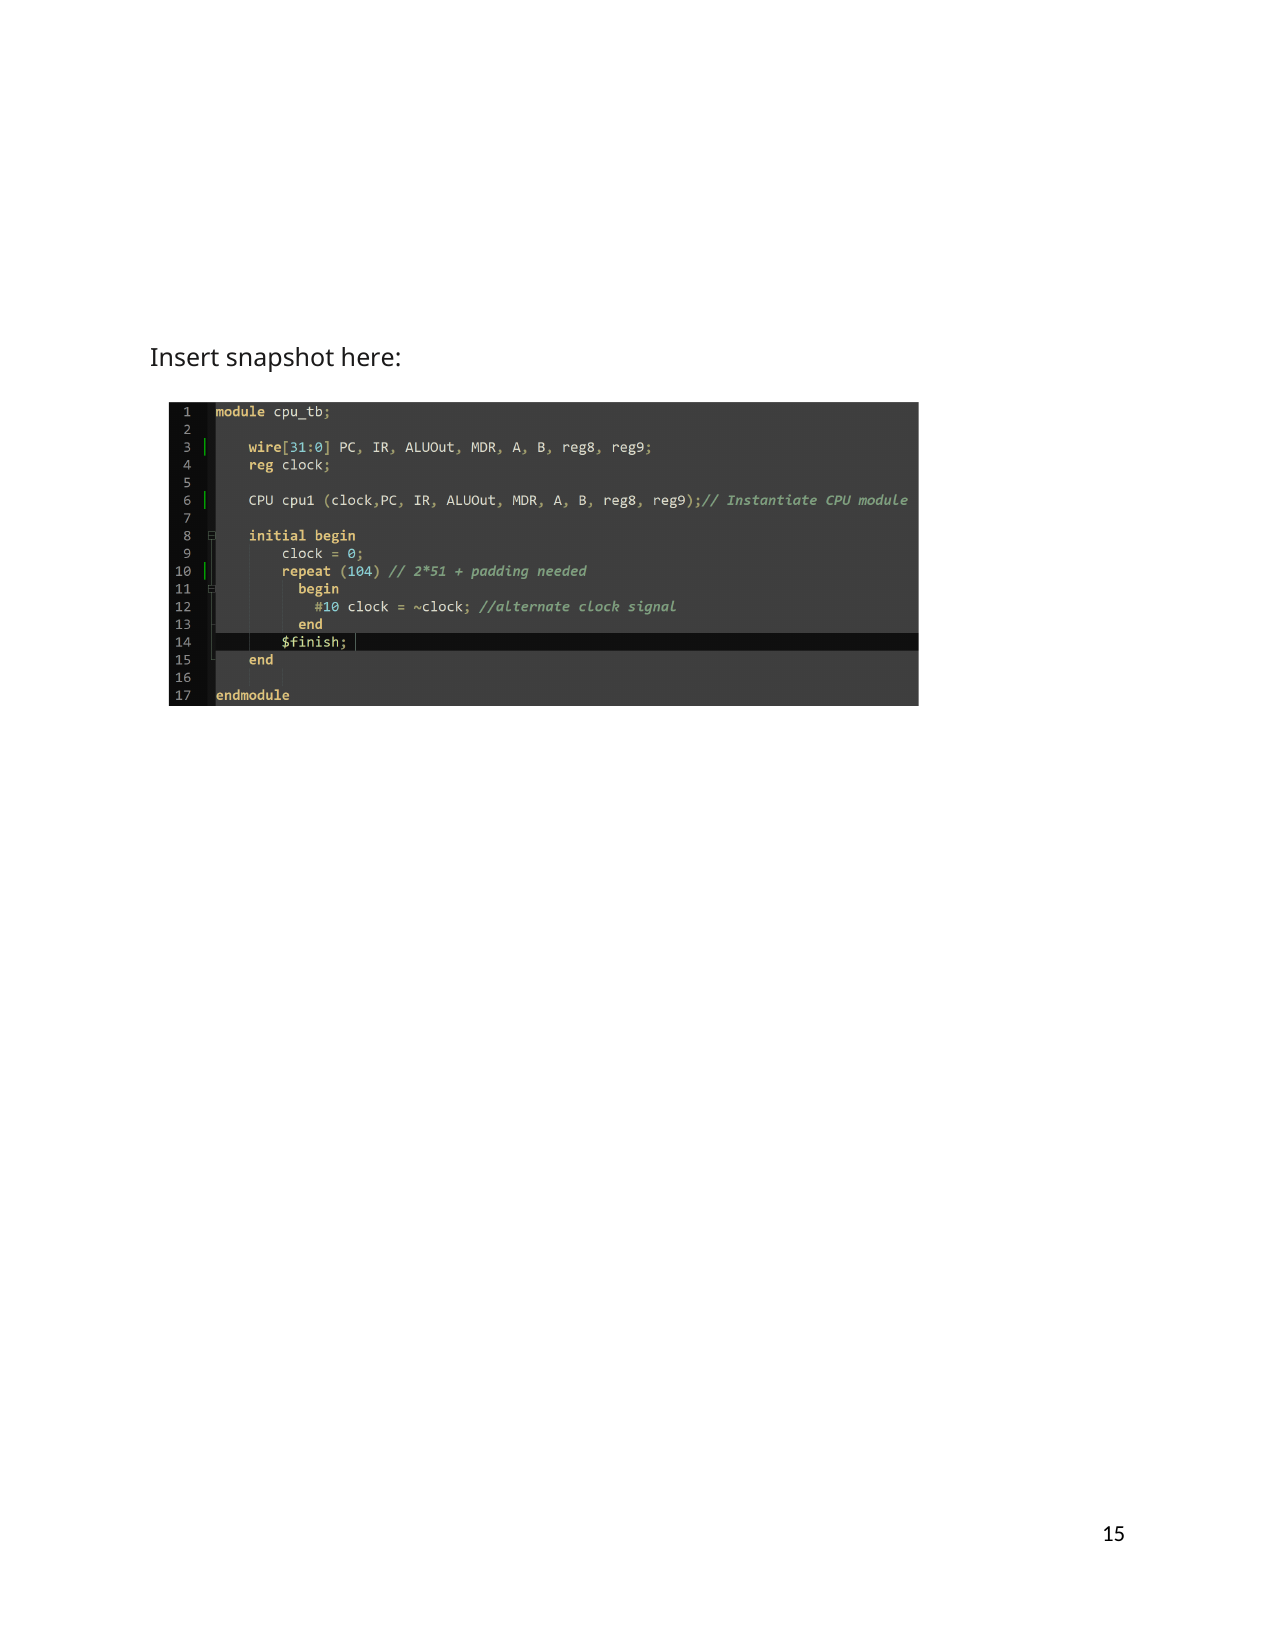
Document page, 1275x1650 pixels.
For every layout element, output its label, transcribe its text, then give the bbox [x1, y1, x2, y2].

text Insert snapshot here: [150, 340, 1125, 374]
